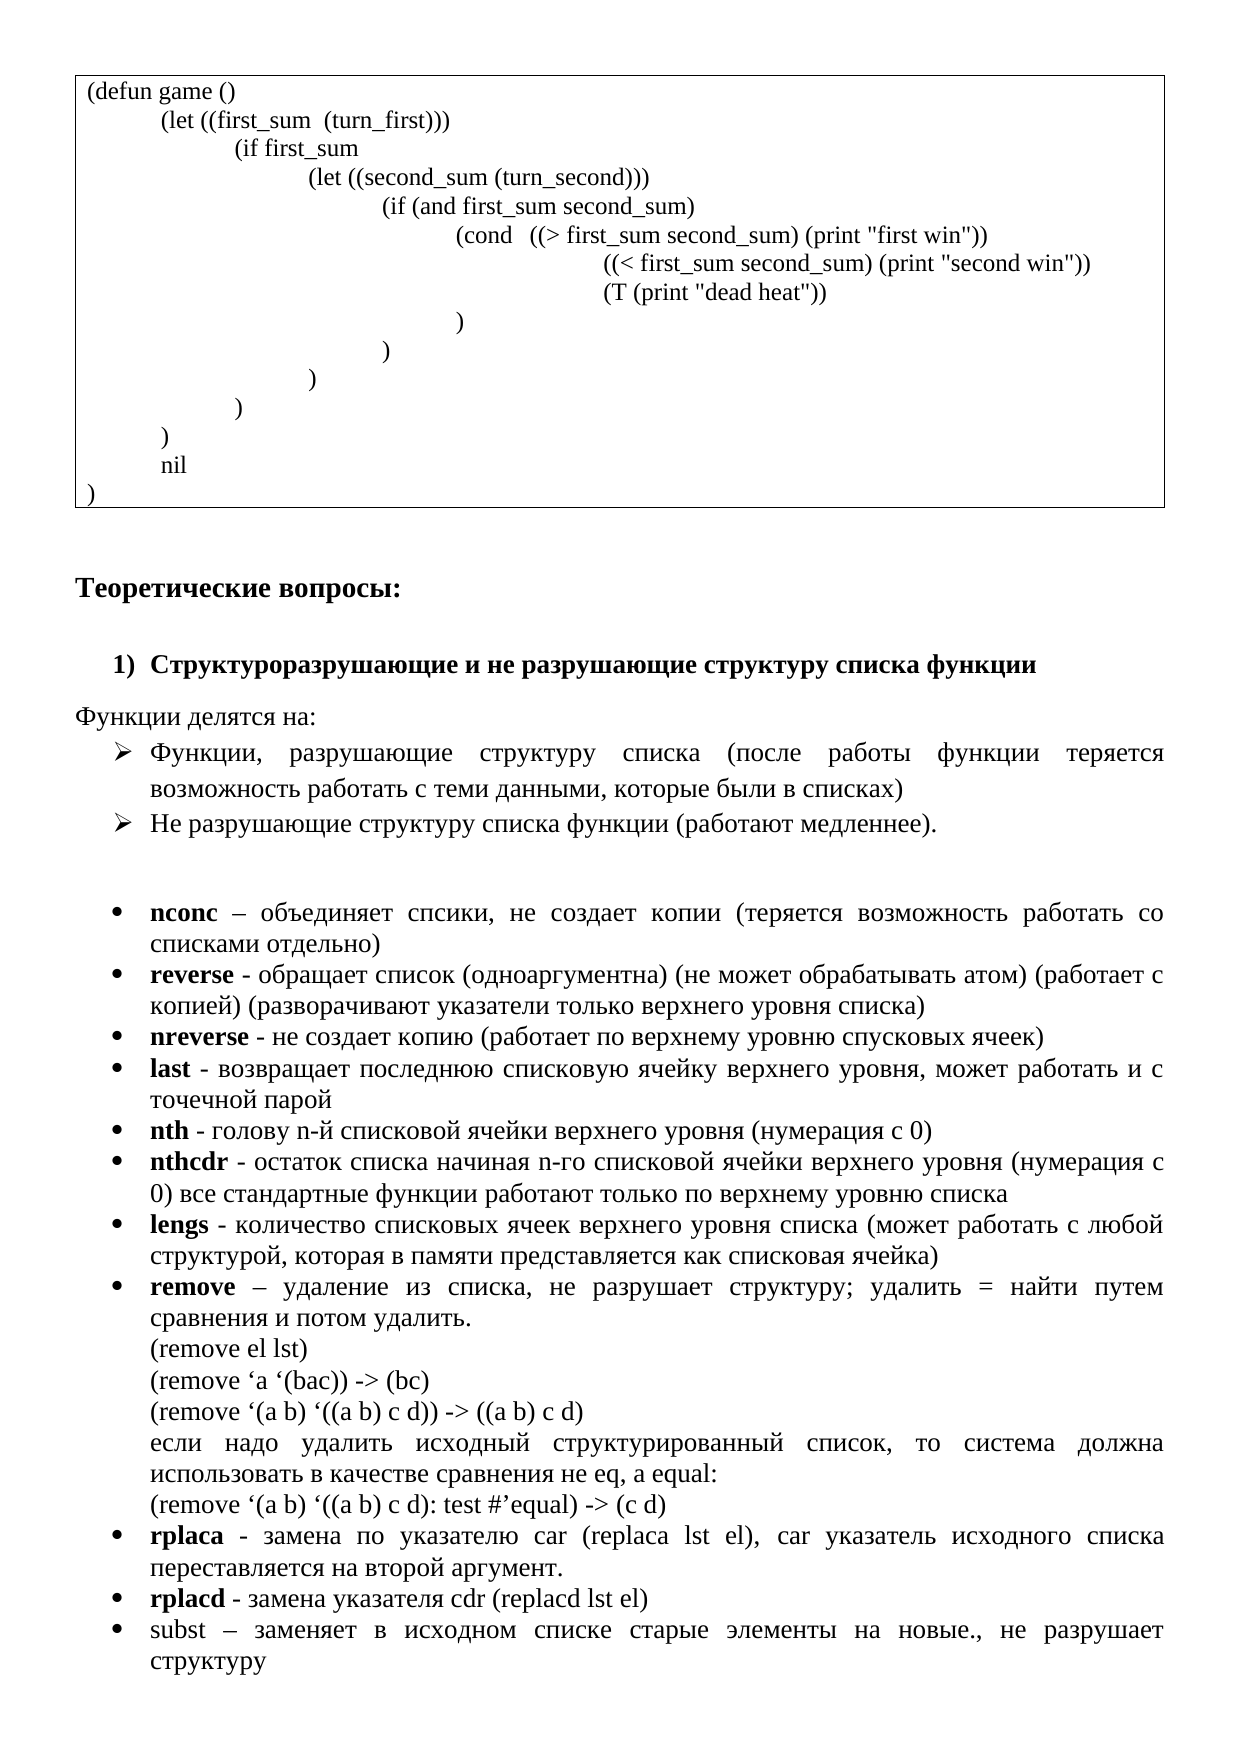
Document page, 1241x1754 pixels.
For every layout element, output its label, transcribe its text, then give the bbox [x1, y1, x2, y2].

list lengs - количество списковых ячеек верхнего уровня списка (может работать с любой структурой, которая в памяти представляется как списковая ячейка) [112, 1208, 1165, 1270]
list (remove el lst) [150, 1333, 1165, 1364]
list (remove ‘(a b) ‘((a b) c d): test #’equal) -> (c d) [150, 1488, 1165, 1519]
list Не разрушающие структуру списка функции (работают медленнее). [112, 807, 1165, 839]
list если надо удалить исходный структурированный список, то система должна использовать в качестве сравнения не eq, а equal: [150, 1426, 1165, 1488]
list (remove ‘(a b) ‘((a b) c d)) -> ((a b) c d) [150, 1395, 1165, 1426]
list subst – заменяет в исходном списке старые элементы на новые., не разрушает структуру [112, 1613, 1165, 1676]
list rplaca - замена по указателю car (replaca lst el), car указатель исходного списка переставляется на второй аргумент. [112, 1519, 1165, 1582]
list (remove ‘a ‘(bac)) -> (bc) [150, 1364, 1165, 1395]
list remove – удаление из списка, не разрушает структуру; удалить = найти путем сравнения и потом удалить. [112, 1270, 1165, 1333]
text Теоретические вопросы: [75, 571, 1165, 604]
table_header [76, 76, 1164, 507]
list nth - голову n-й списковой ячейки верхнего уровня (нумерация с 0) [112, 1114, 1165, 1145]
list Структуроразрушающие и не разрушающие структуру списка функции [112, 648, 1165, 679]
list last - возвращает последнюю списковую ячейку верхнего уровня, может работать и с точечной парой [112, 1052, 1165, 1114]
list rplacd - замена указателя cdr (replacd lst el) [112, 1582, 1165, 1613]
list Функции, разрушающие структуру списка (после работы функции теряется возможность работать с теми данными, которые были в списках) [112, 736, 1165, 803]
list nreverse - не создает копию (работает по верхнему уровню спусковых ячеек) [112, 1021, 1165, 1052]
text Функции делятся на: [75, 700, 1165, 731]
list reverse - обращает список (одноаргументна) (не может обрабатывать атом) (работает с копией) (разворачивают указатели только верхнего уровня списка) [112, 958, 1165, 1021]
list nconc – объединяет спсики, не создает копии (теряется возможность работать со списками отдельно) [112, 896, 1165, 958]
list nthcdr - остаток списка начиная n-го списковой ячейки верхнего уровня (нумерация с 0) все стандартные функции работают только по верхнему уровню списка [112, 1145, 1165, 1208]
